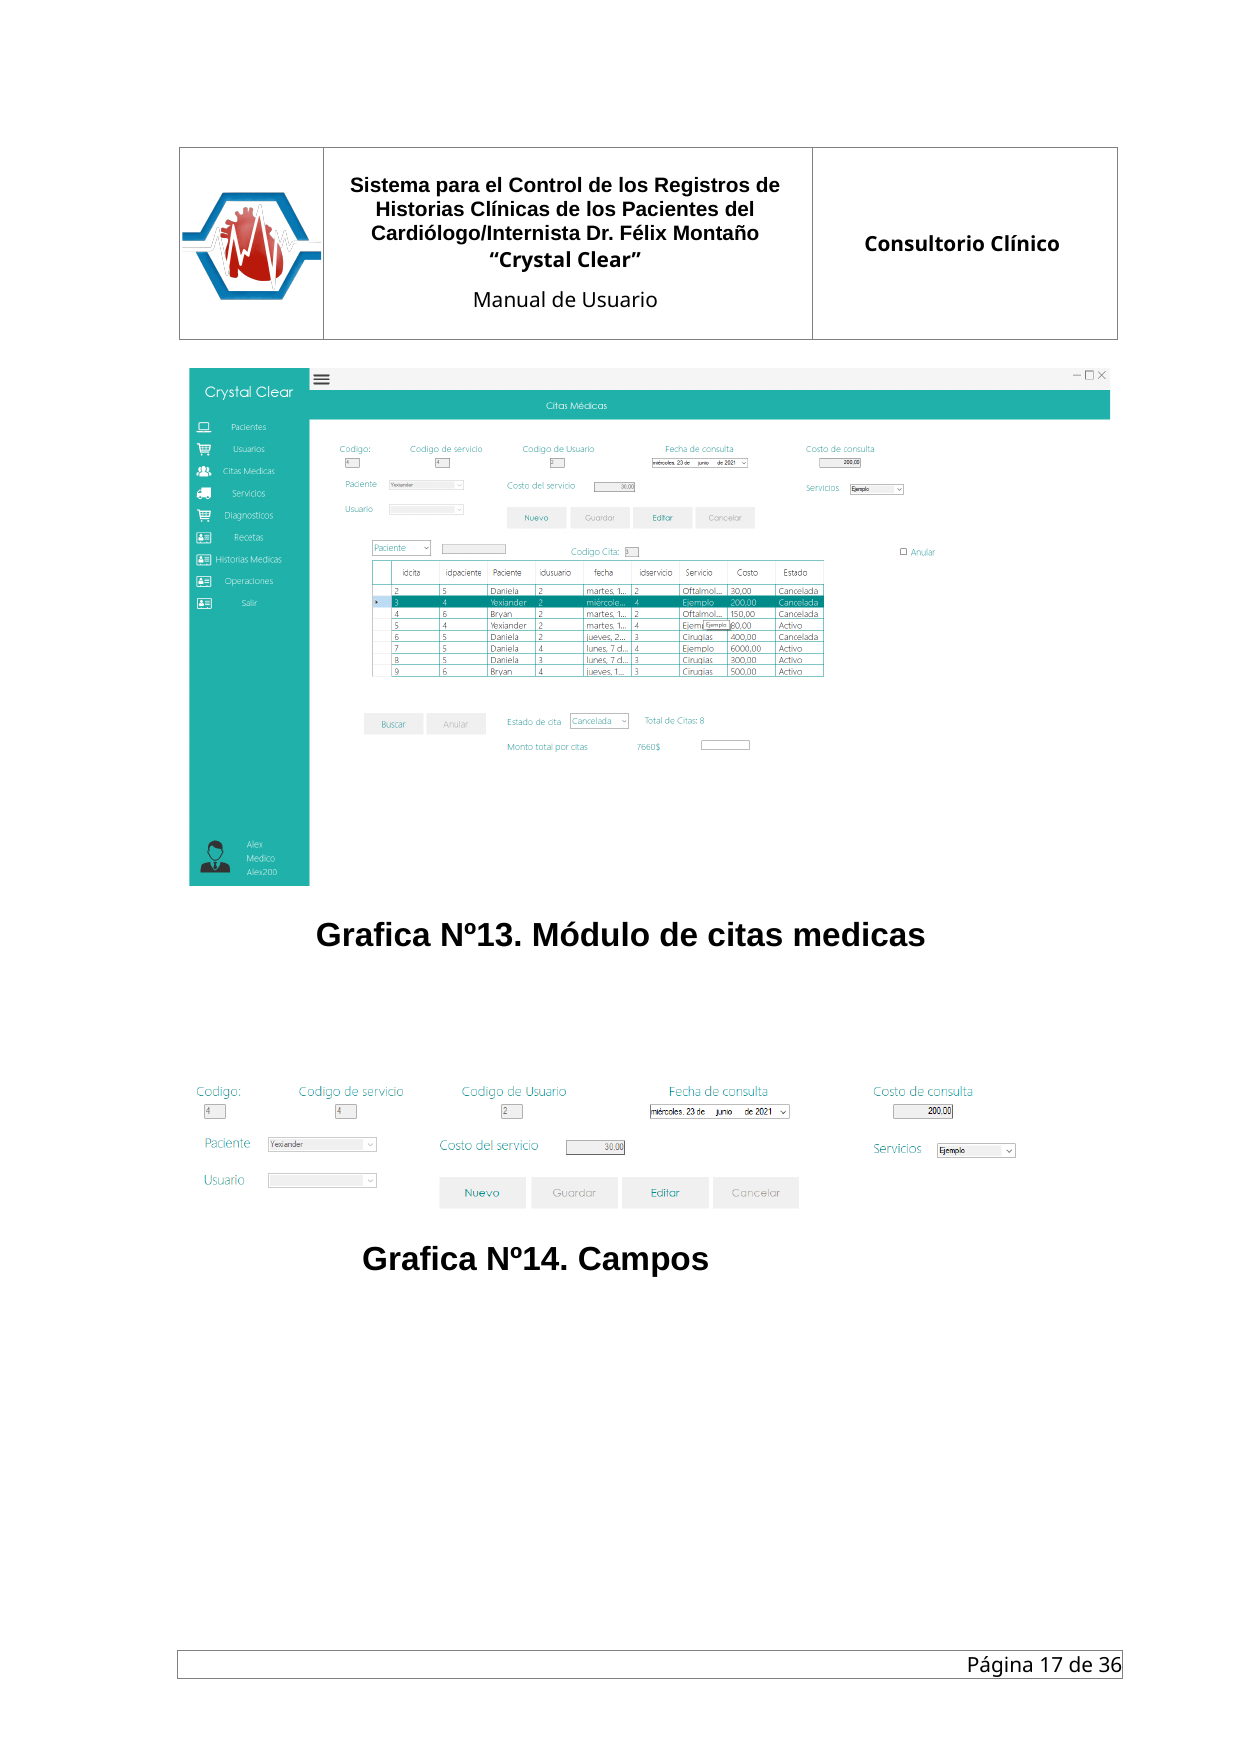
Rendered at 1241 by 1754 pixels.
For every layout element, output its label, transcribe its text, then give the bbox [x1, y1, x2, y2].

text Grafica Nº14. Campos [177, 1239, 1122, 1278]
picture [177, 1068, 1096, 1211]
text Grafica Nº13. Módulo de citas medicas [177, 915, 1122, 953]
picture [182, 173, 322, 313]
picture [189, 368, 1110, 886]
